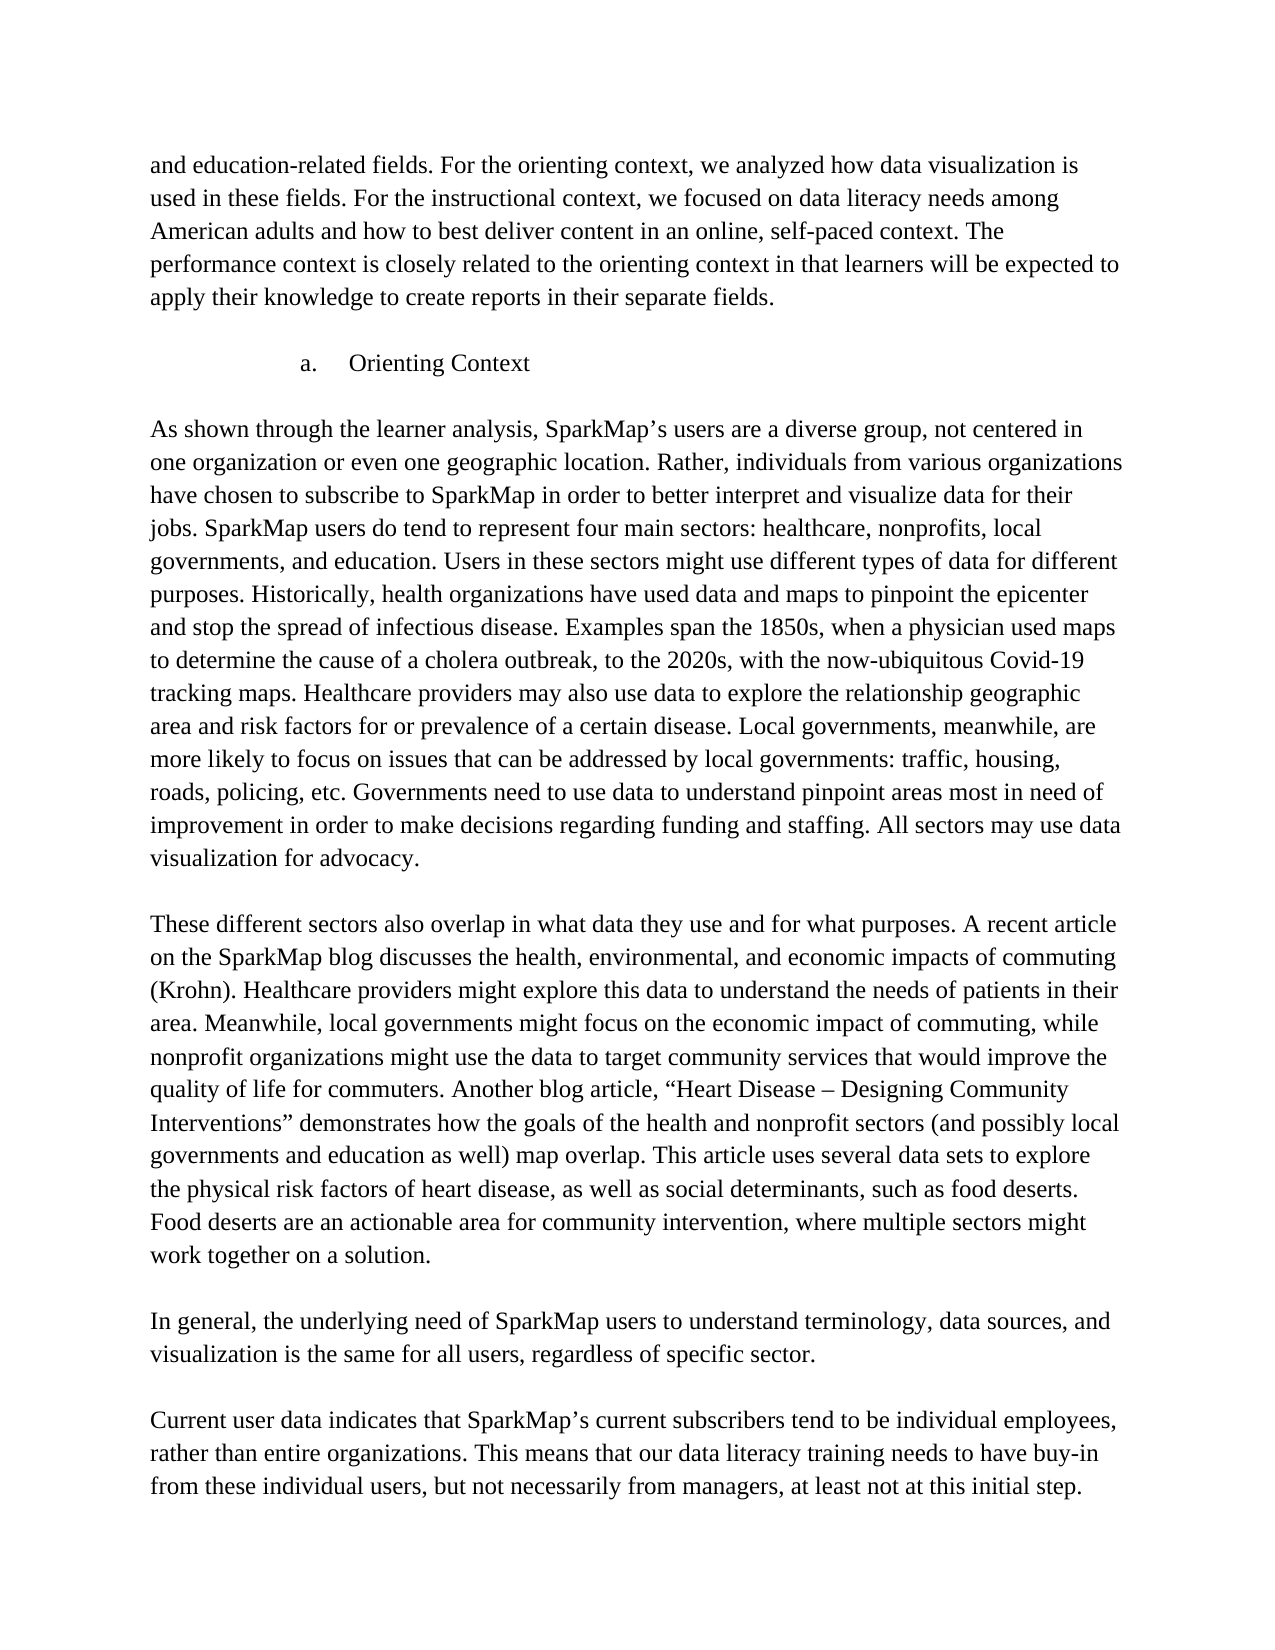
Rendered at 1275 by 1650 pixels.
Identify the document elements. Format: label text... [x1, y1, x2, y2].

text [150, 1405, 1125, 1499]
text These different sectors also overlap in what data they use and for what purposes. A recent article on the SparkMap blog discusses the health, environmental, and economic impacts of commuting (Krohn). Healthcare providers might explore this data to understand the needs of patients in their area. Meanwhile, local governments might focus on the economic impact of commuting, while nonprofit organizations might use the data to target community services that would improve the quality of life for commuters. Another blog article, “Heart Disease – Designing Community Interventions” demonstrates how the goals of the health and nonprofit sectors (and possibly local governments and education as well) map overlap. This article uses several data sets to explore the physical risk factors of heart disease, as well as social determinants, such as food deserts. Food deserts are an actionable area for community intervention, where multiple sectors might work together on a solution. [150, 909, 1125, 1268]
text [150, 150, 1125, 311]
text a. Orienting Context [300, 348, 1125, 377]
text In general, the underlying need of SparkMap users to understand terminology, data sources, and visualization is the same for all users, regardless of specific sector. [150, 1306, 1125, 1367]
text As shown through the learner analysis, SparkMap’s users are a diverse group, not centered in one organization or even one geographic location. Rather, individuals from various organizations have chosen to subscribe to SparkMap in order to better interpret and visualize data for their jobs. SparkMap users do tend to represent four main sectors: healthcare, nonprofits, local governments, and education. Users in these sectors might use different types of data for different purposes. Historically, health organizations have used data and maps to pinpoint the epicenter and stop the spread of infectious disease. Examples span the 1850s, when a physician used maps to determine the cause of a cholera outbreak, to the 2020s, with the now-ubiquitous Covid-19 tracking maps. Healthcare providers may also use data to explore the relationship geographic area and risk factors for or prevalence of a certain disease. Local governments, meanwhile, are more likely to focus on issues that can be addressed by local governments: traffic, housing, roads, policing, etc. Governments need to use data to understand pinpoint areas most in need of improvement in order to make decisions regarding funding and staffing. All sectors may use data visualization for advocacy. [150, 414, 1125, 872]
